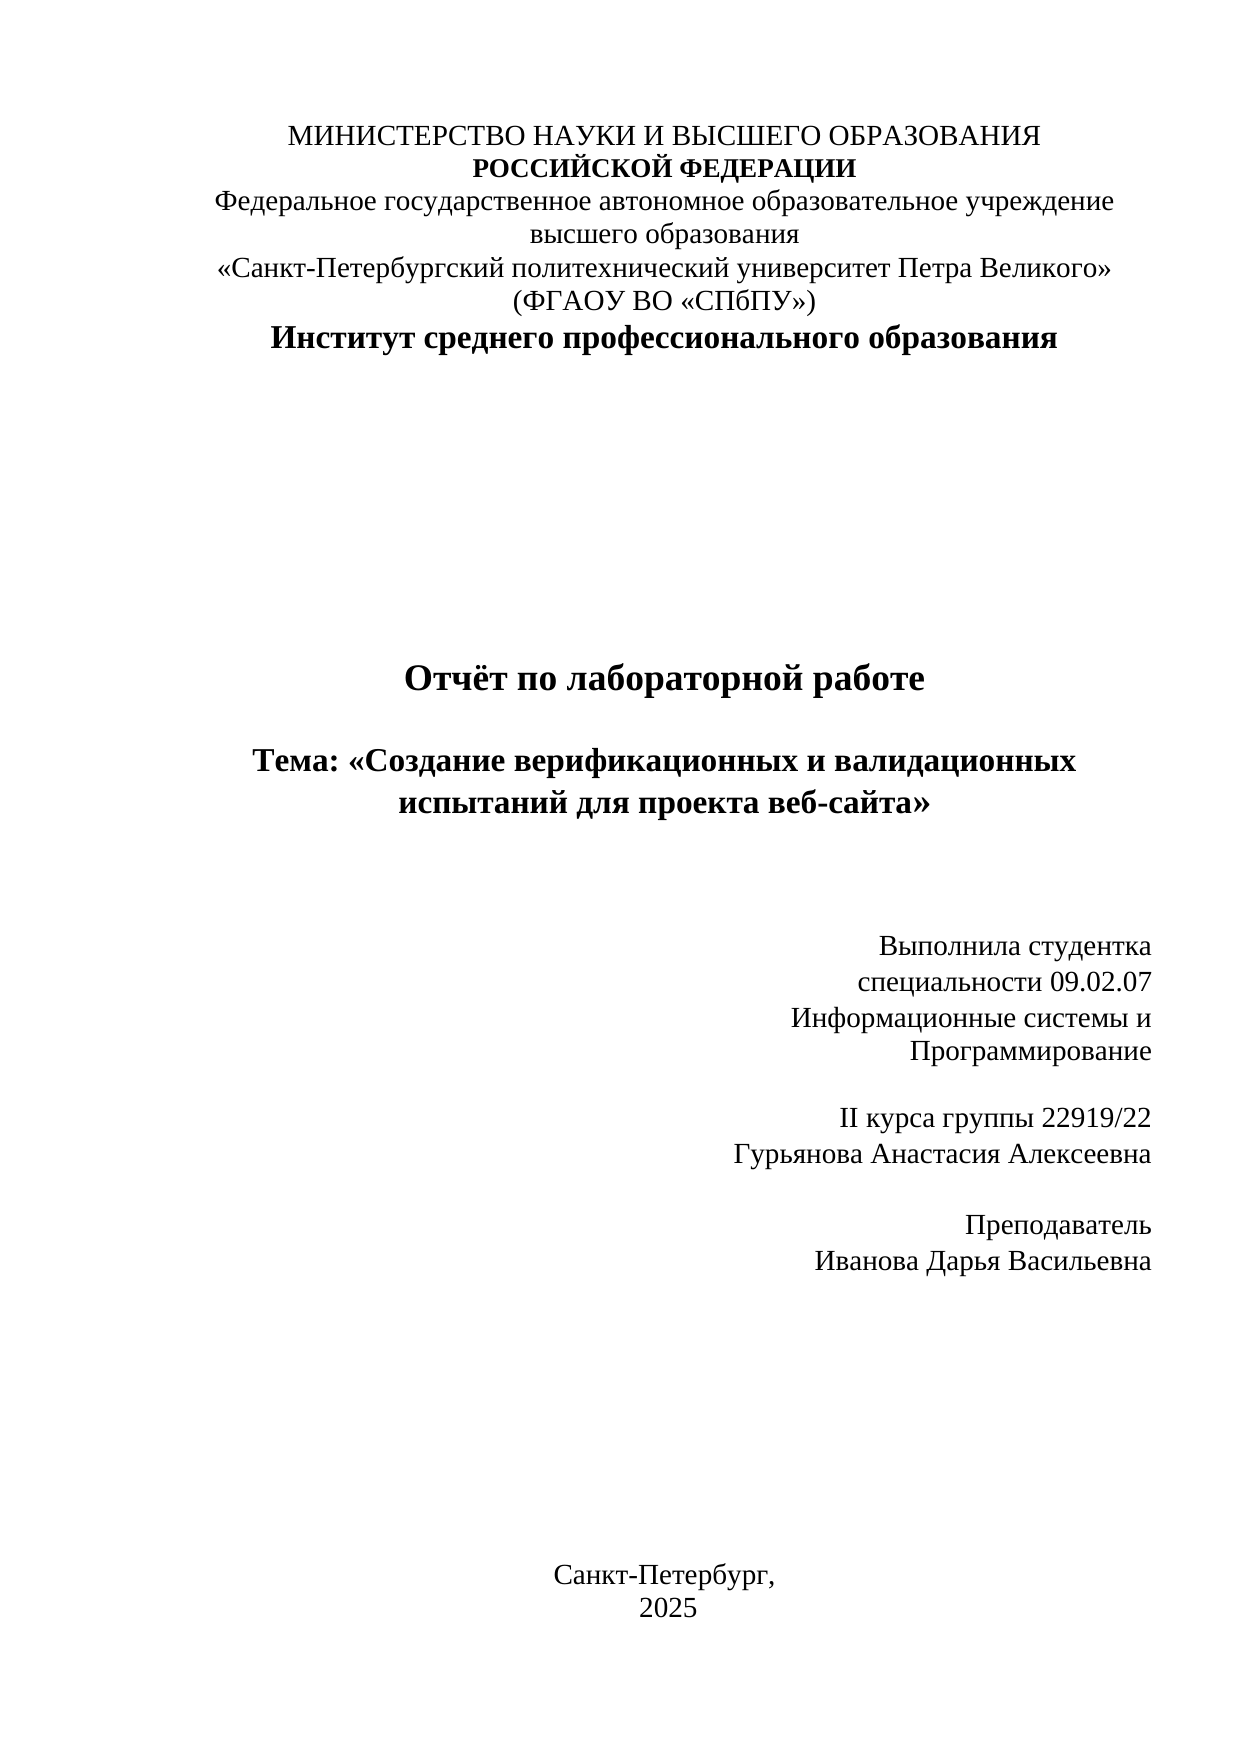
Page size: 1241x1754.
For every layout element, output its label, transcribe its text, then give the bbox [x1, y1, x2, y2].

text Институт среднего профессионального образования [177, 317, 1152, 355]
text «Санкт-Петербургский политехнический университет Петра Великого» [177, 250, 1152, 283]
text РОССИЙСКОЙ ФЕДЕРАЦИИ [177, 152, 1152, 183]
text Санкт-Петербург, [177, 1557, 1152, 1591]
text Отчёт по лабораторной работе [177, 655, 1152, 698]
text специальности 09.02.07 [177, 964, 1152, 998]
text II курса группы 22919/22 [177, 1100, 1152, 1134]
text (ФГАОУ ВО «СПбПУ») [177, 283, 1152, 317]
text Преподаватель [177, 1207, 1152, 1241]
text Тема: «Создание верификационных и валидационных испытаний для проекта веб-сайта» [177, 740, 1152, 822]
text высшего образования [177, 216, 1152, 250]
text МИНИСТЕРСТВО НАУКИ и высшего образования [177, 118, 1152, 152]
text Информационные системы и [177, 1000, 1152, 1033]
text Программирование [177, 1033, 1152, 1067]
text Гурьянова Анастасия Алексеевна [177, 1136, 1152, 1169]
text Федеральное государственное автономное образовательное учреждение [177, 183, 1152, 216]
text 2025 [177, 1591, 1152, 1624]
text Иванова Дарья Васильевна [177, 1243, 1152, 1276]
text Выполнила студентка [177, 928, 1152, 962]
